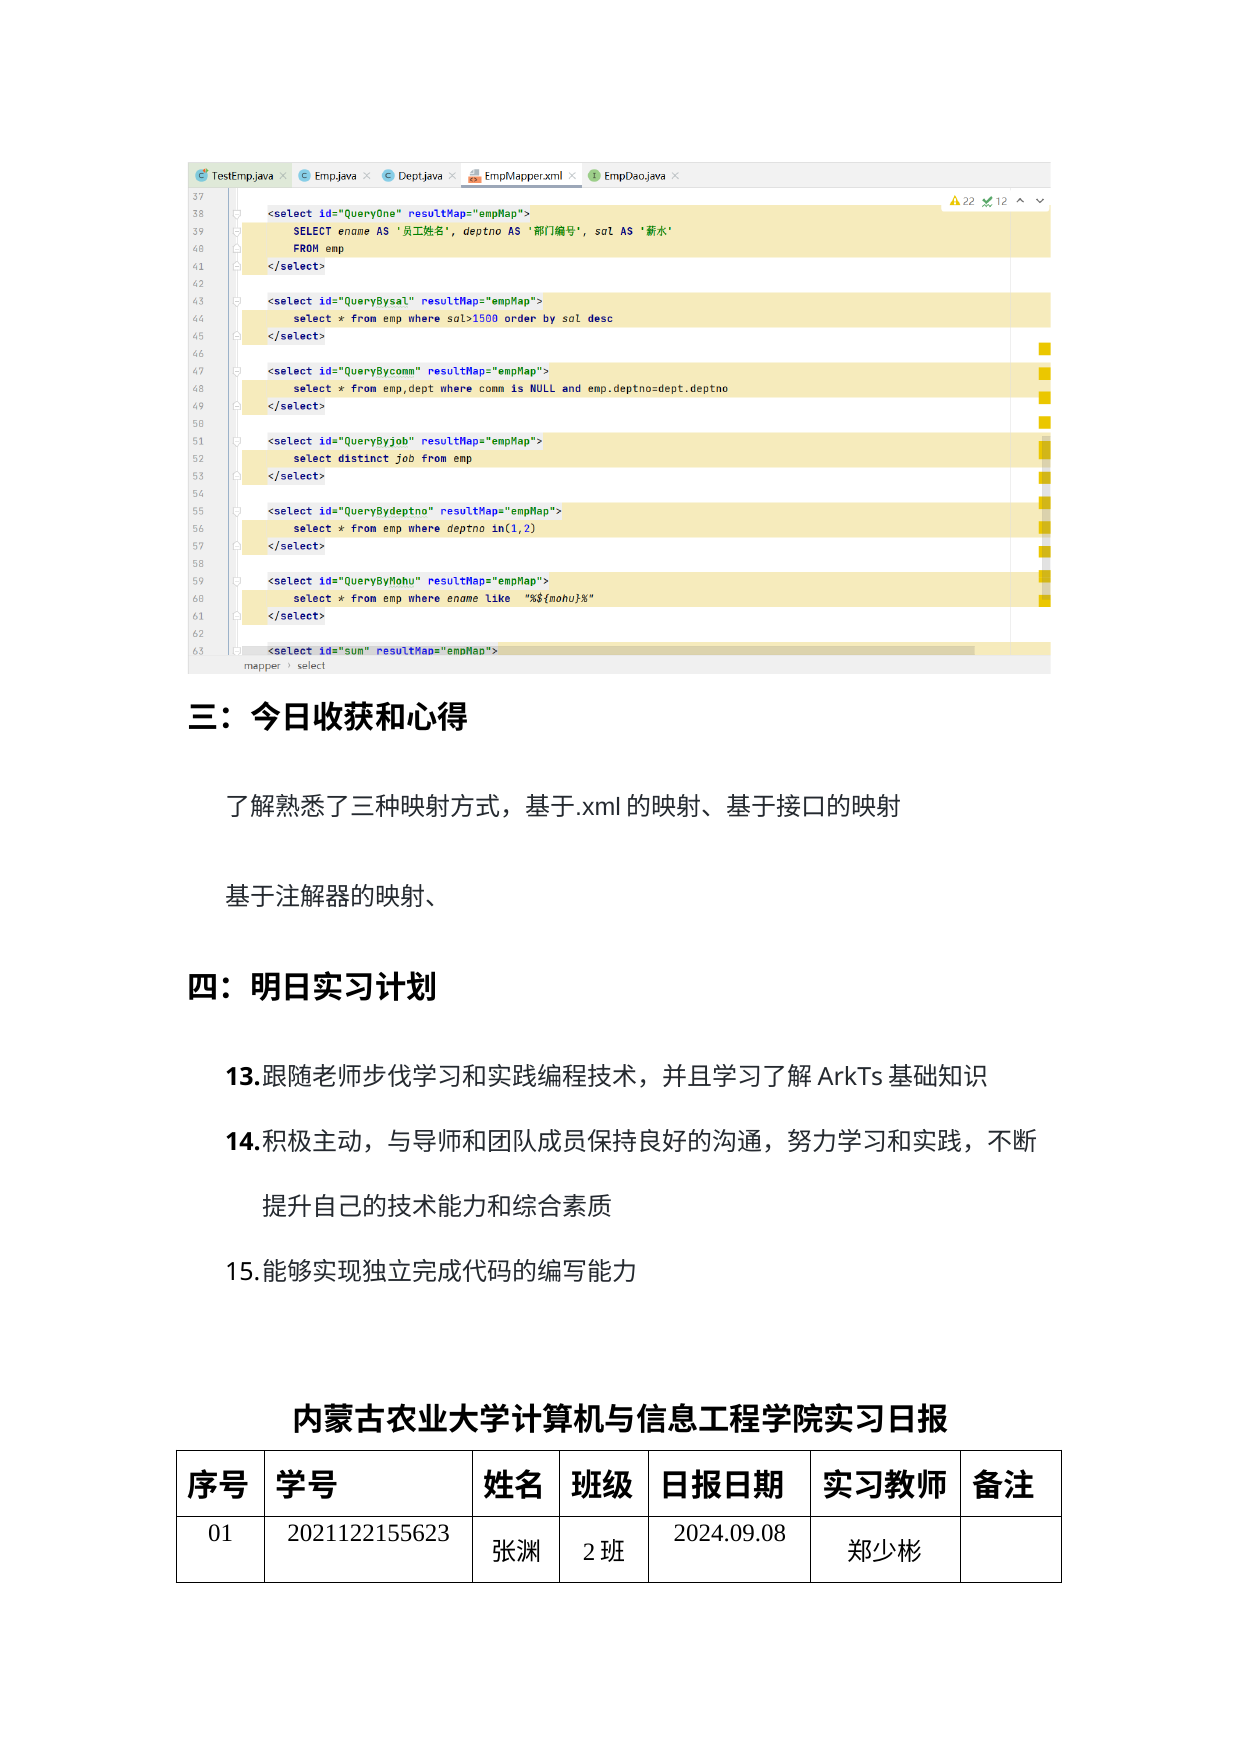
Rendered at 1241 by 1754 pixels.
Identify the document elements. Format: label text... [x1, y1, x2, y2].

text 三：今日收获和心得 [187, 682, 1053, 747]
text 内蒙古农业大学计算机与信息工程学院实习日报 [187, 1384, 1053, 1449]
table_cell [961, 1517, 1061, 1582]
text 了解熟悉了三种映射方式，基于.xml的映射、基于接口的映射 [225, 772, 1053, 837]
table_header 日报日期 [649, 1451, 810, 1516]
table_cell 2021122155623 [265, 1517, 472, 1582]
table_cell 2024.09.08 [649, 1517, 810, 1582]
picture [187, 162, 1051, 674]
table_cell 郑少彬 [811, 1517, 960, 1582]
table_cell 2班 [560, 1517, 648, 1582]
list 跟随老师步伐学习和实践编程技术，并且学习了解ArkTs基础知识 [225, 1042, 1053, 1107]
table_header 姓名 [473, 1451, 559, 1516]
list 积极主动，与导师和团队成员保持良好的沟通，努力学习和实践，不断提升自己的技术能力和综合素质 [225, 1107, 1053, 1237]
table_cell 01 [177, 1517, 264, 1582]
list 能够实现独立完成代码的编写能力 [225, 1237, 1053, 1302]
table_header 备注 [961, 1451, 1061, 1516]
table_header 实习教师 [811, 1451, 960, 1516]
table_cell 张渊 [473, 1517, 559, 1582]
table_header 班级 [560, 1451, 648, 1516]
table_header 学号 [265, 1451, 472, 1516]
text 基于注解器的映射、 [225, 862, 1053, 927]
table_header 序号 [177, 1451, 264, 1516]
text 四：明日实习计划 [187, 952, 1053, 1017]
